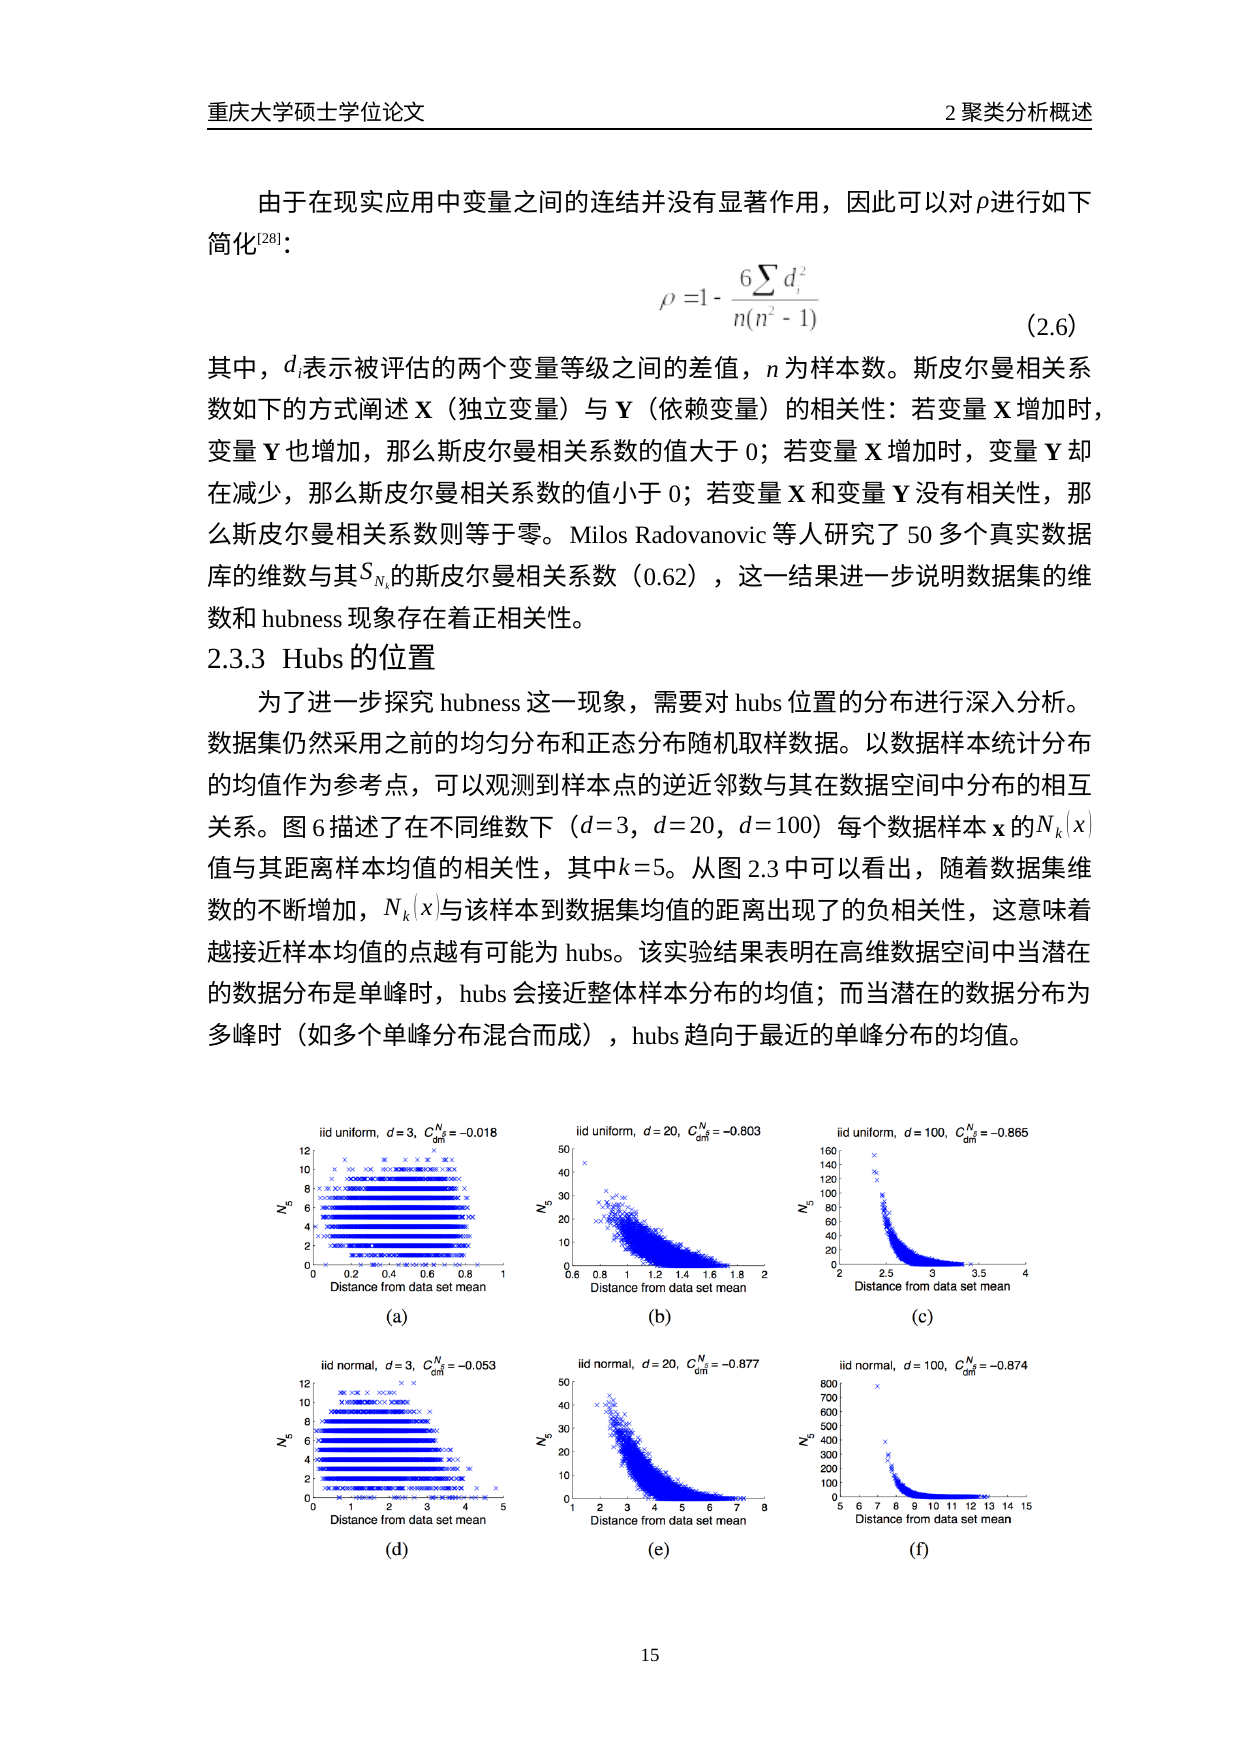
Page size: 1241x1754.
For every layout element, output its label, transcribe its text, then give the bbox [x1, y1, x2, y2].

text （2.6） [207, 261, 1092, 343]
text 由于在现实应用中变量之间的连结并没有显著作用，因此可以对进行如下简化[28]： [207, 177, 1092, 261]
subtitle Hubs的位置 [207, 634, 1092, 677]
picture [247, 1118, 1056, 1570]
text 其中，表示被评估的两个变量等级之间的差值，n为样本数。斯皮尔曼相关系数如下的方式阐述X（独立变量）与Y（依赖变量）的相关性：若变量X增加时，变量Y也增加，那么斯皮尔曼相关系数的值大于0；若变量X增加时，变量Y却在减少，那么斯皮尔曼相关系数的值小于0；若变量X和变量Y没有相关性，那么斯皮尔曼相关系数则等于零。Milos Radovanovic等人研究了50多个真实数据库的维数与其的斯皮尔曼相关系数（0.62），这一结果进一步说明数据集的维数和hubness现象存在着正相关性。 [207, 343, 1092, 634]
text 为了进一步探究hubness这一现象，需要对hubs位置的分布进行深入分析。数据集仍然采用之前的均匀分布和正态分布随机取样数据。以数据样本统计分布的均值作为参考点，可以观测到样本点的逆近邻数与其在数据空间中分布的相互关系。图6描述了在不同维数下（，，）每个数据样本x的值与其距离样本均值的相关性，其中。从图2.3中可以看出，随着数据集维数的不断增加，与该样本到数据集均值的距离出现了的负相关性，这意味着越接近样本均值的点越有可能为hubs。该实验结果表明在高维数据空间中当潜在的数据分布是单峰时，hubs会接近整体样本分布的均值；而当潜在的数据分布为多峰时（如多个单峰分布混合而成），hubs趋向于最近的单峰分布的均值。 [207, 677, 1092, 1052]
